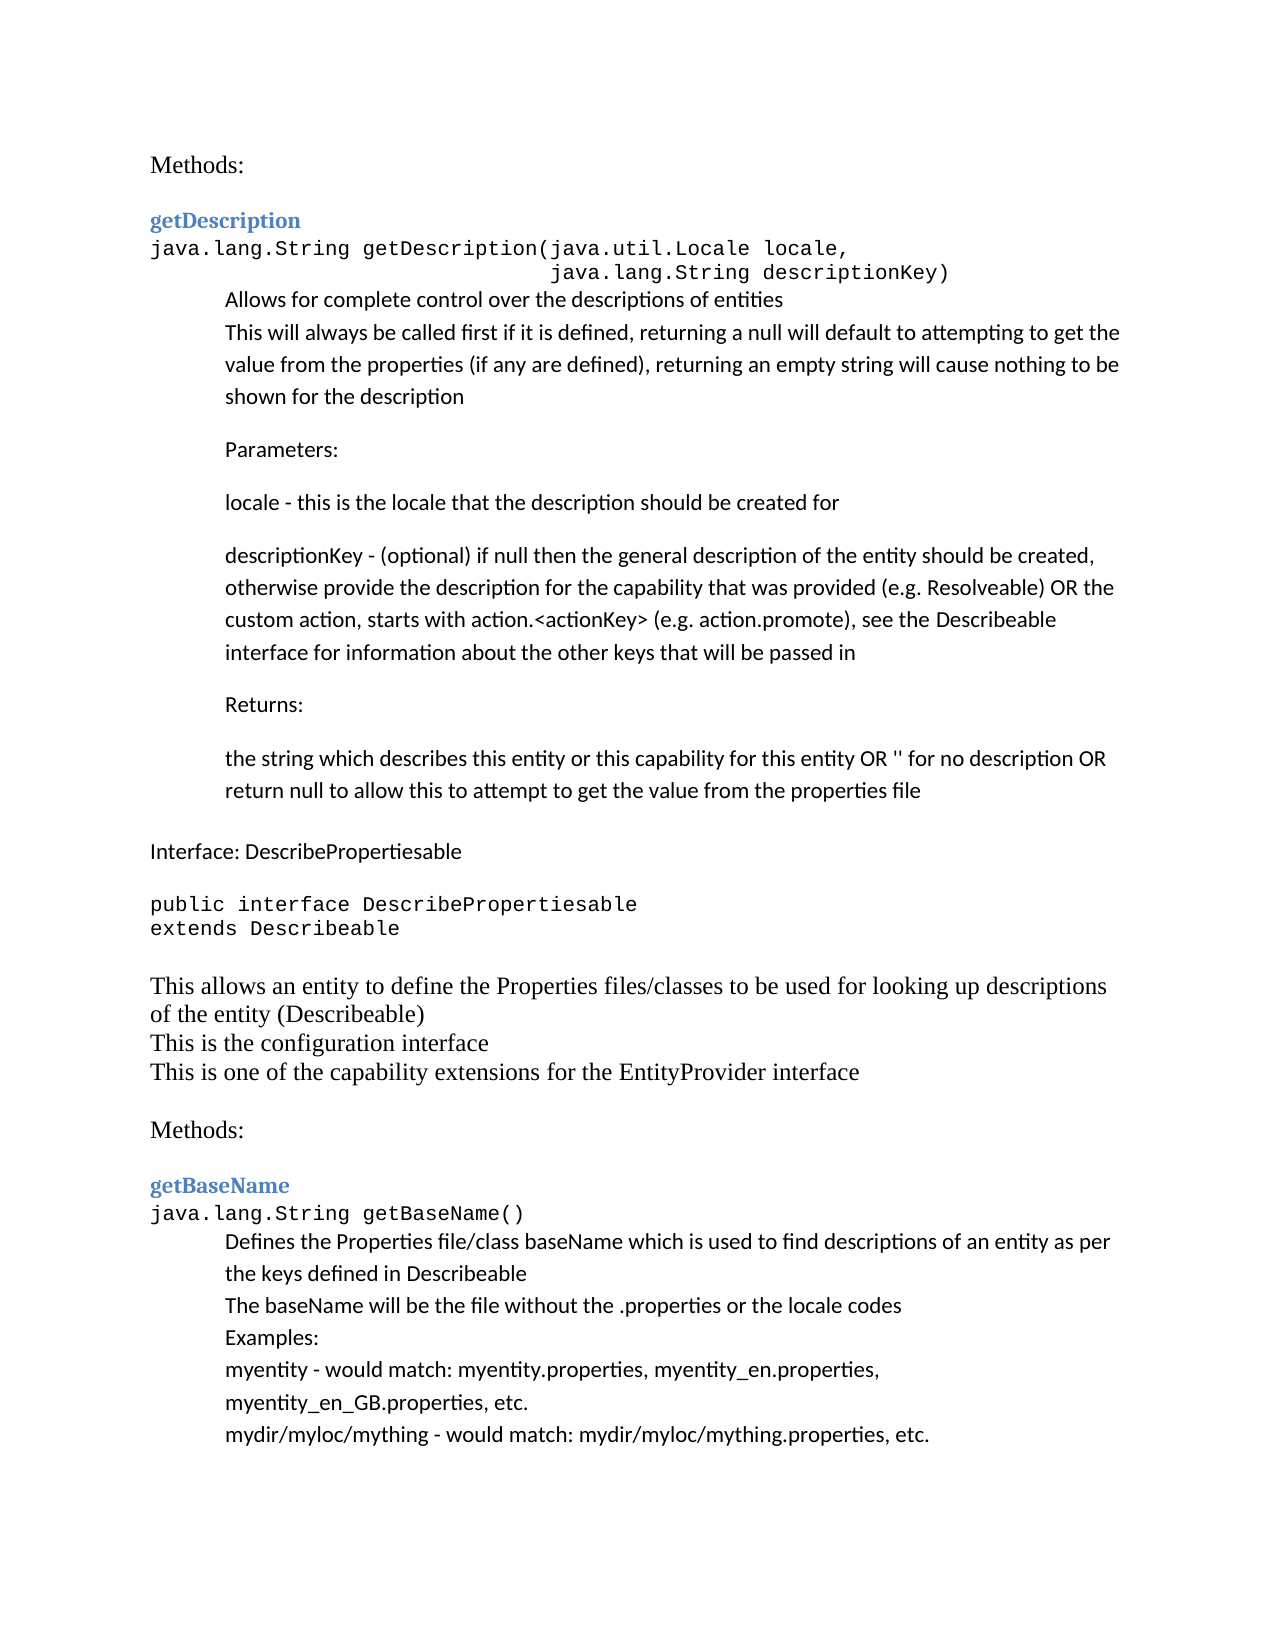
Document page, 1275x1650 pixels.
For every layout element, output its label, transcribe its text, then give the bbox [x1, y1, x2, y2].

text java.lang.String getBaseName() [150, 1203, 1125, 1227]
text the string which describes this entity or this capability for this entity OR '' for no description OR return null to allow this to attempt to get the value from the properties file [225, 744, 1125, 804]
text extends Describeable [150, 918, 1125, 942]
text Interface: DescribePropertiesable [150, 837, 1125, 865]
text Returns: [225, 691, 1125, 719]
text Methods: [150, 150, 1125, 179]
text Parameters: [225, 435, 1125, 463]
subtitle getDescription [150, 208, 1125, 234]
subtitle getBaseName [150, 1173, 1125, 1199]
text Allows for complete control over the descriptions of entities This will always be called first if it is defined, returning a null will default to attempting to get the value from the properties (if any are defined), returning an empty string will cause nothing to be shown for the description [225, 285, 1125, 410]
text java.lang.String descriptionKey) [150, 262, 1125, 285]
text Defines the Properties file/class baseName which is used to find descriptions of an entity as per the keys defined in Describeable The baseName will be the file without the .properties or the locale codes Examples: myentity - would match: myentity.properties, myentity_en.properties, myentity_en_GB.properties, etc. mydir/myloc/mything - would match: mydir/myloc/mything.properties, etc. [225, 1227, 1125, 1448]
text Methods: [150, 1115, 1125, 1144]
text locale - this is the locale that the description should be created for [225, 488, 1125, 516]
text descriptionKey - (optional) if null then the general description of the entity should be created, otherwise provide the description for the capability that was provided (e.g. Resolveable) OR the custom action, starts with action.<actionKey> (e.g. action.promote), see the Describeable interface for information about the other keys that will be passed in [225, 541, 1125, 666]
text This allows an entity to define the Properties files/classes to be used for looking up descriptions of the entity (Describeable) This is the configuration interface This is one of the capability extensions for the EntityProvider interface [150, 971, 1125, 1086]
text java.lang.String getDescription(java.util.Locale locale, [150, 238, 1125, 262]
text public interface DescribePropertiesable [150, 894, 1125, 918]
